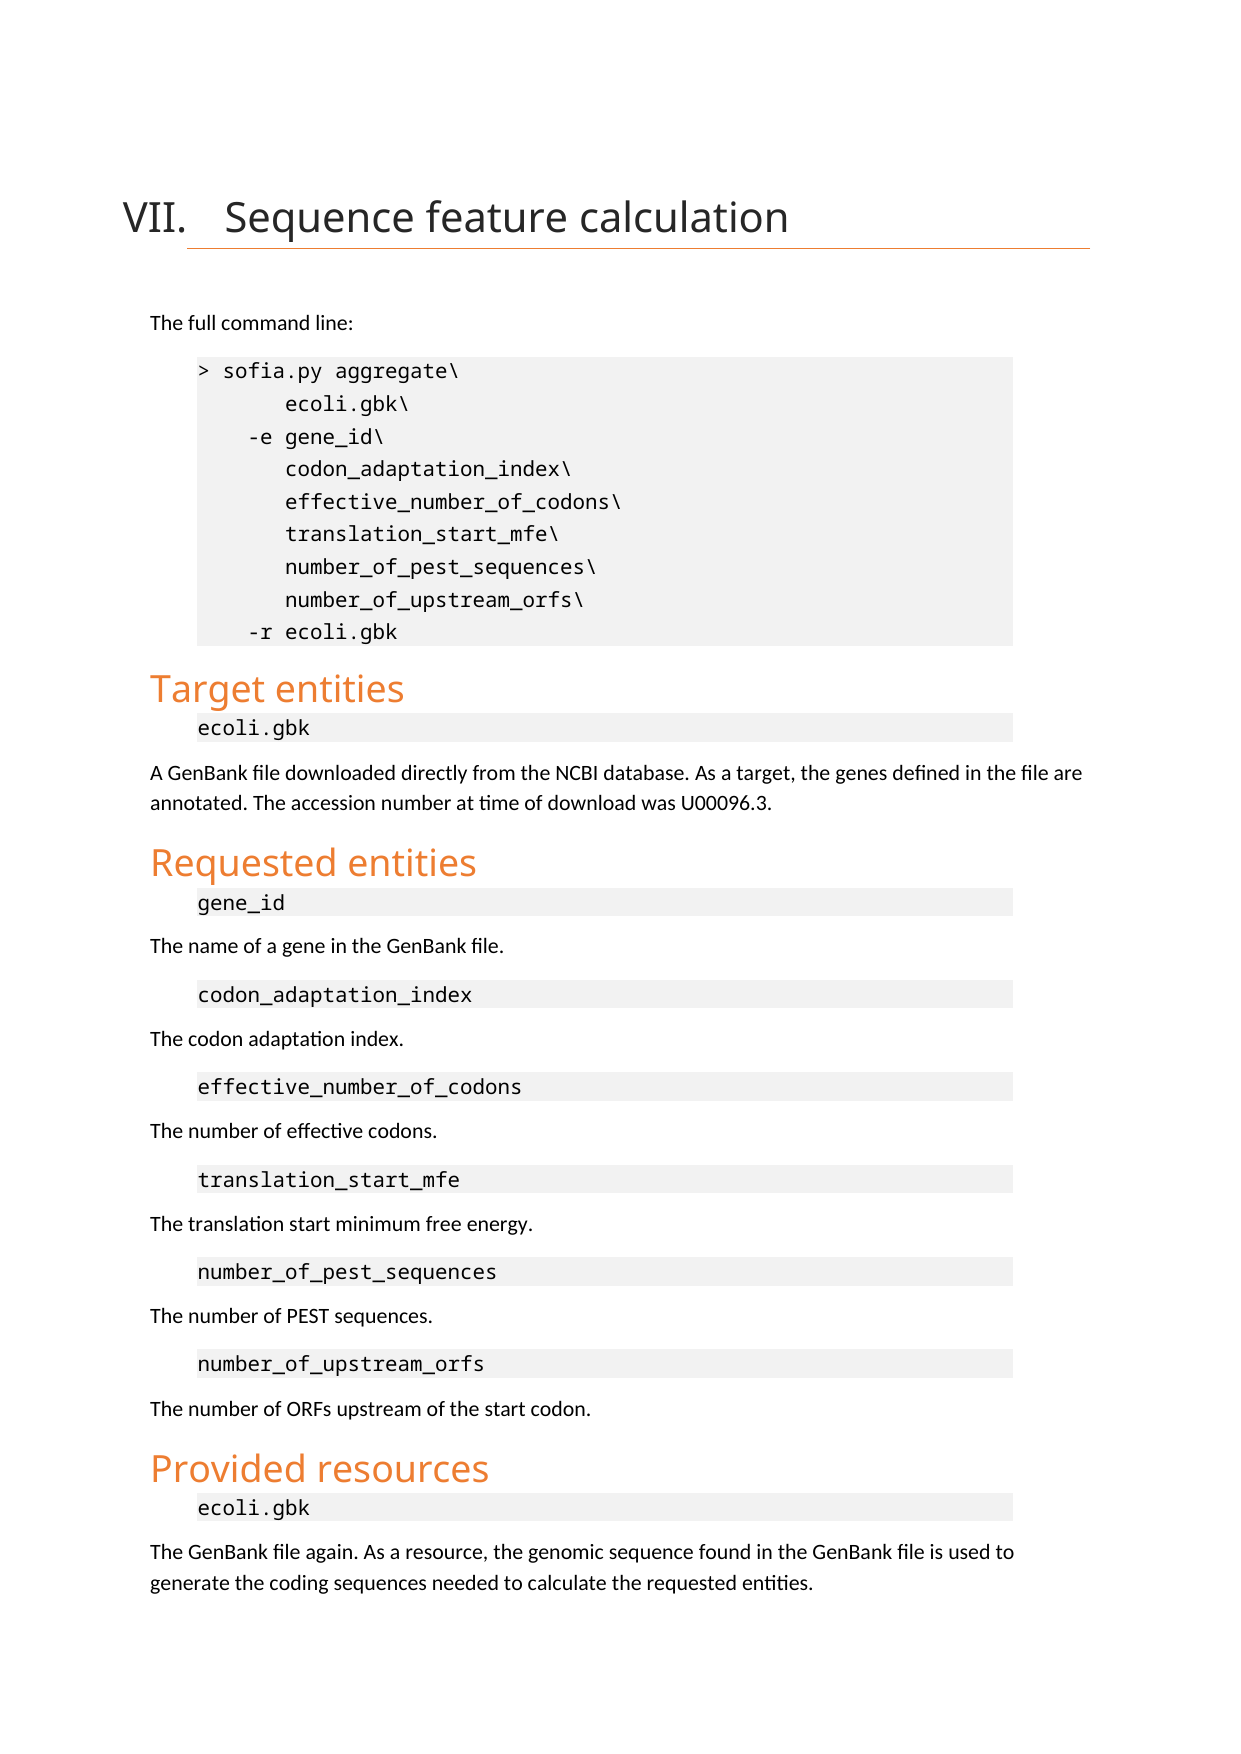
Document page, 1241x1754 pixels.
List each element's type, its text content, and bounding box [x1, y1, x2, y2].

text The full command line: [150, 309, 1090, 336]
subtitle Requested entities [150, 837, 1090, 888]
subtitle Target entities [150, 662, 1090, 713]
text -r ecoli.gbk [197, 617, 1013, 646]
text number_of_pest_sequences\ [197, 552, 1013, 581]
text The translation start minimum free energy. [150, 1210, 1090, 1237]
text -e gene_id\ [197, 422, 1013, 450]
text The name of a gene in the GenBank file. [150, 933, 1090, 959]
text codon_adaptation_index\ [197, 454, 1013, 483]
text A GenBank file downloaded directly from the NCBI database. As a target, the genes defined in the file are annotated. The accession number at time of download was U00096.3. [150, 759, 1090, 816]
text ecoli.gbk [197, 1493, 1013, 1521]
subtitle Provided resources [150, 1442, 1090, 1493]
text number_of_pest_sequences [197, 1257, 1013, 1286]
text effective_number_of_codons\ [197, 487, 1013, 515]
text The number of effective codons. [150, 1117, 1090, 1144]
text The codon adaptation index. [150, 1025, 1090, 1052]
text number_of_upstream_orfs\ [197, 585, 1013, 613]
subtitle Sequence feature calculation [187, 187, 1090, 248]
text codon_adaptation_index [197, 980, 1013, 1008]
text The GenBank file again. As a resource, the genomic sequence found in the GenBank file is used to generate the coding sequences needed to calculate the requested entities. [150, 1538, 1090, 1595]
text number_of_upstream_orfs [197, 1349, 1013, 1378]
text > sofia.py aggregate\ [197, 357, 1013, 385]
text ecoli.gbk\ [197, 389, 1013, 418]
text translation_start_mfe [197, 1165, 1013, 1193]
text ecoli.gbk [197, 713, 1013, 742]
text The number of ORFs upstream of the start codon. [150, 1395, 1090, 1421]
text gene_id [197, 888, 1013, 916]
text effective_number_of_codons [197, 1072, 1013, 1101]
text The number of PEST sequences. [150, 1302, 1090, 1329]
text translation_start_mfe\ [197, 519, 1013, 548]
